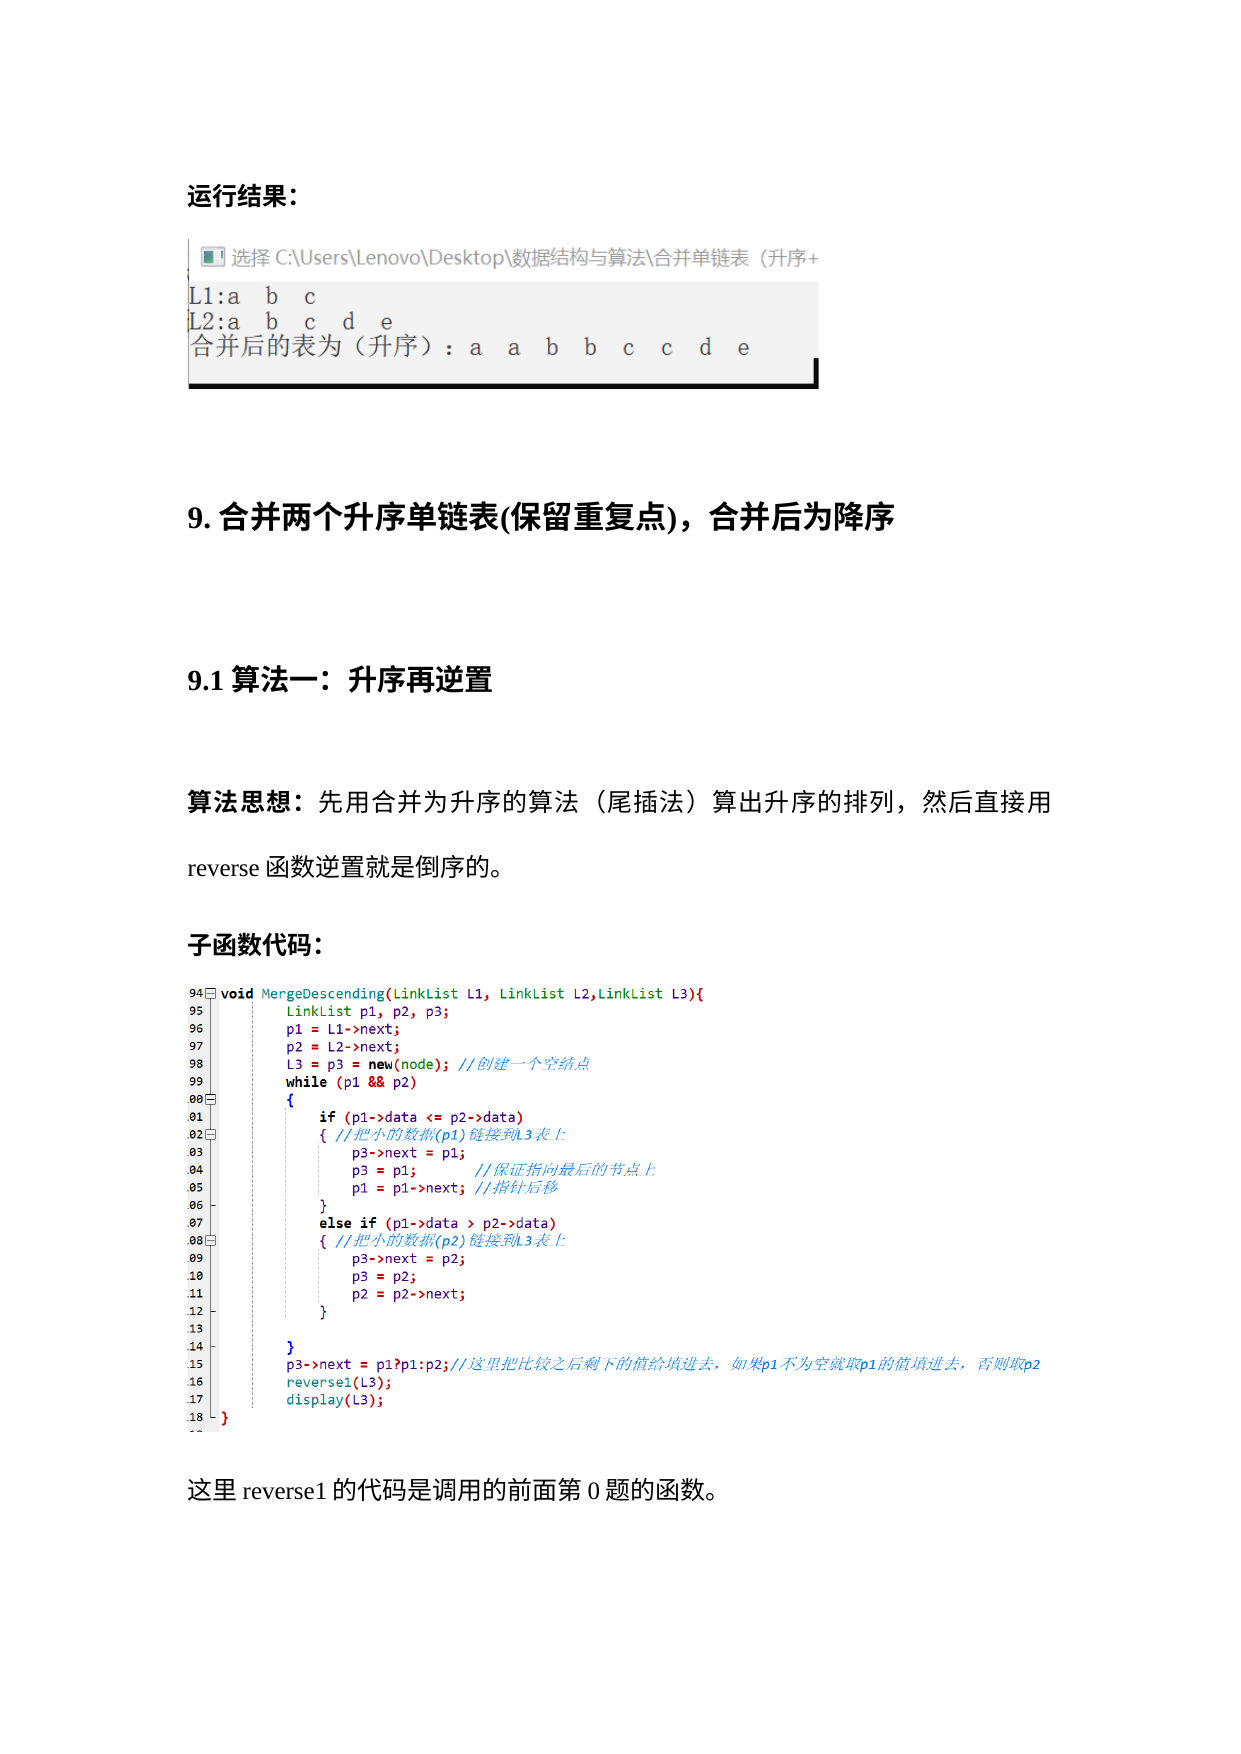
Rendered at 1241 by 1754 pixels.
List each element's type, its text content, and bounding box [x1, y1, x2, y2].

text 运行结果： [187, 162, 1053, 227]
picture [187, 239, 819, 389]
text 这里reverse1的代码是调用的前面第0题的函数。 [187, 1456, 1053, 1521]
subtitle 9.1 算法一：升序再逆置 [187, 645, 1053, 710]
picture [187, 988, 1043, 1432]
text 子函数代码： [187, 911, 1053, 976]
text 算法思想：先用合并为升序的算法（尾插法）算出升序的排列，然后直接用reverse函数逆置就是倒序的。 [187, 768, 1053, 898]
subtitle 9. 合并两个升序单链表(保留重复点)，合并后为降序 [187, 482, 1053, 547]
